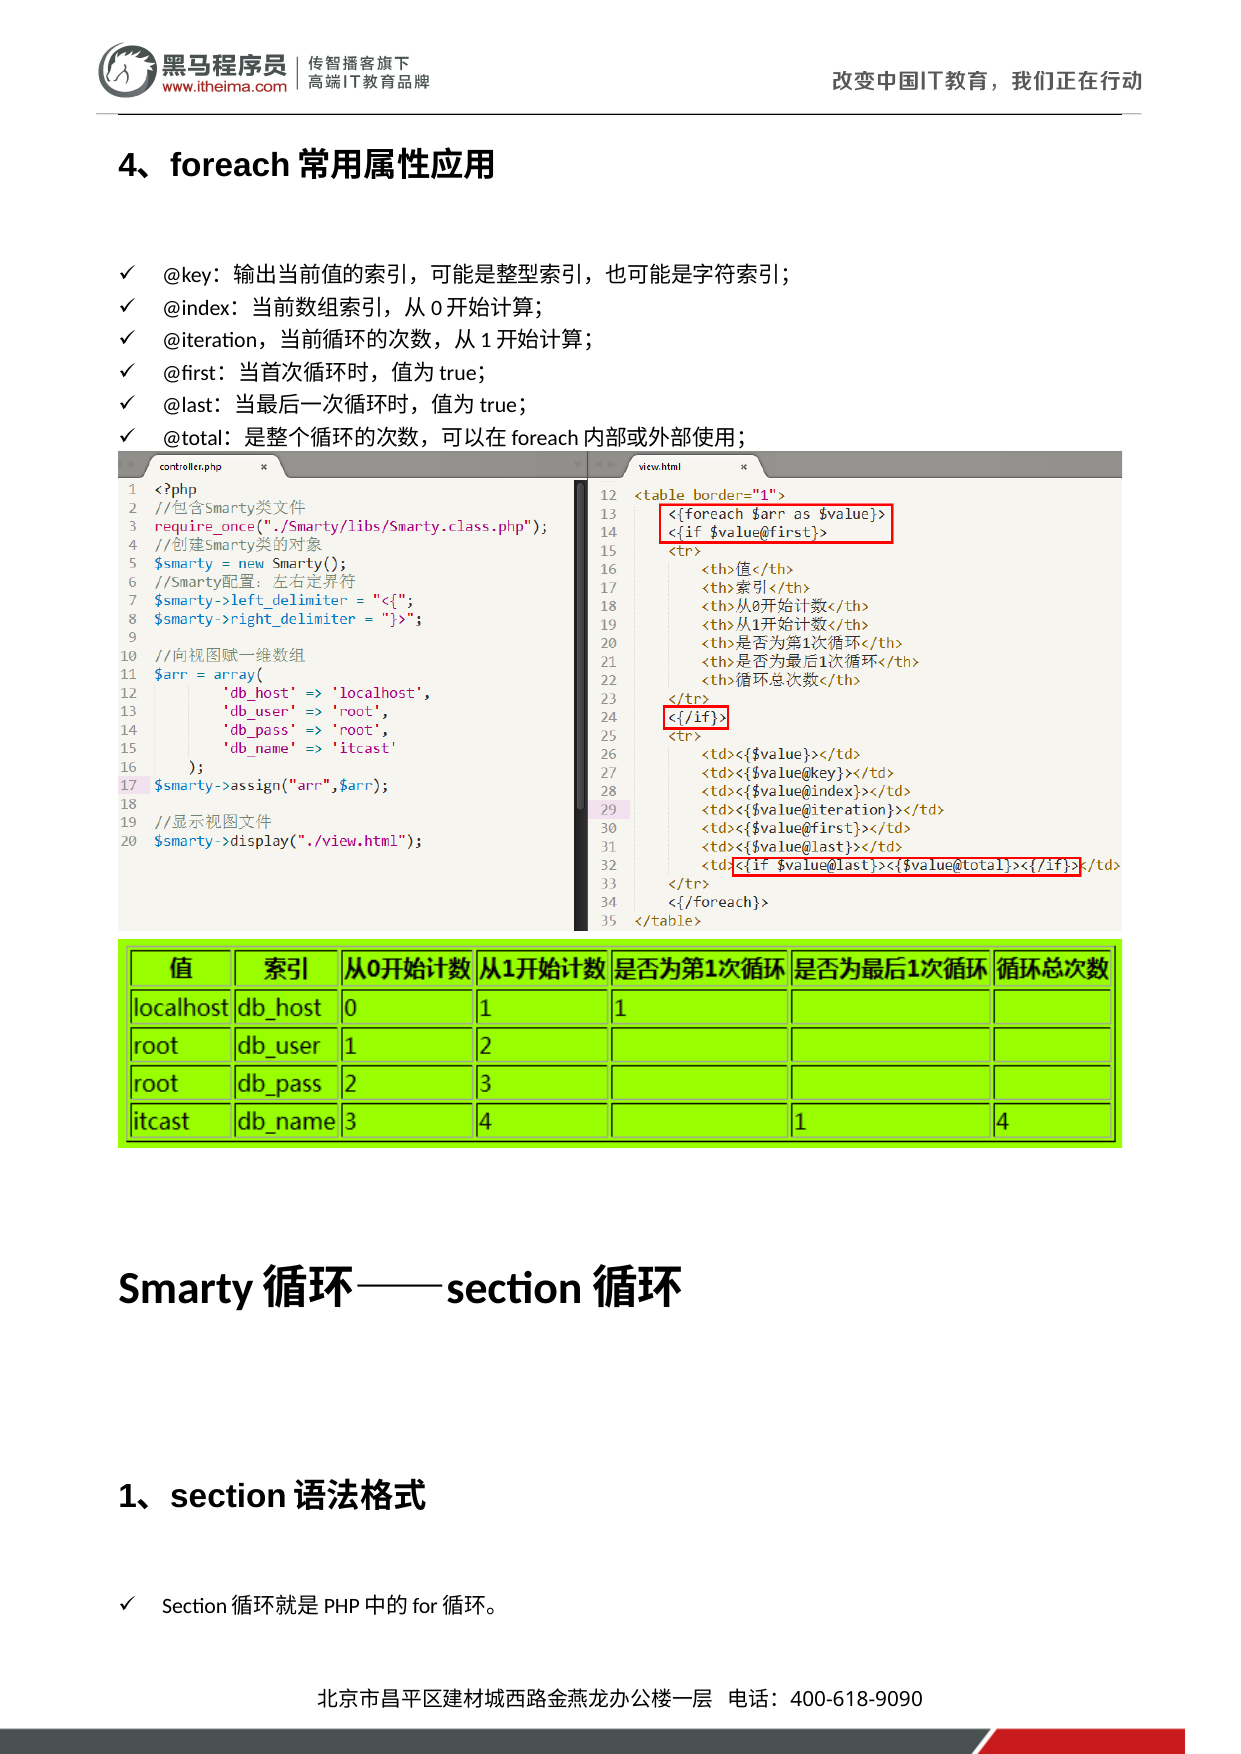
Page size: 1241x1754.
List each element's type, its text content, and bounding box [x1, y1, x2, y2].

list @first：当首次循环时，值为true； [118, 354, 1122, 387]
picture [118, 451, 1123, 931]
list Section循环就是PHP中的for循环。 [118, 1587, 1122, 1620]
list @index：当前数组索引，从0开始计算； [118, 289, 1122, 322]
picture [0, 1669, 1186, 1754]
picture [0, 0, 1241, 122]
subtitle 1、section语法格式 [118, 1460, 1122, 1525]
list @total：是整个循环的次数，可以在foreach内部或外部使用； [118, 419, 1122, 451]
list @last：当最后一次循环时，值为true； [118, 387, 1122, 419]
picture [118, 939, 1123, 1148]
list @key：输出当前值的索引，可能是整型索引，也可能是字符索引； [118, 257, 1122, 289]
list @iteration，当前循环的次数，从1开始计算； [118, 322, 1122, 354]
subtitle Smarty循环——section循环 [118, 1234, 1122, 1332]
subtitle 4、foreach常用属性应用 [118, 129, 1122, 194]
